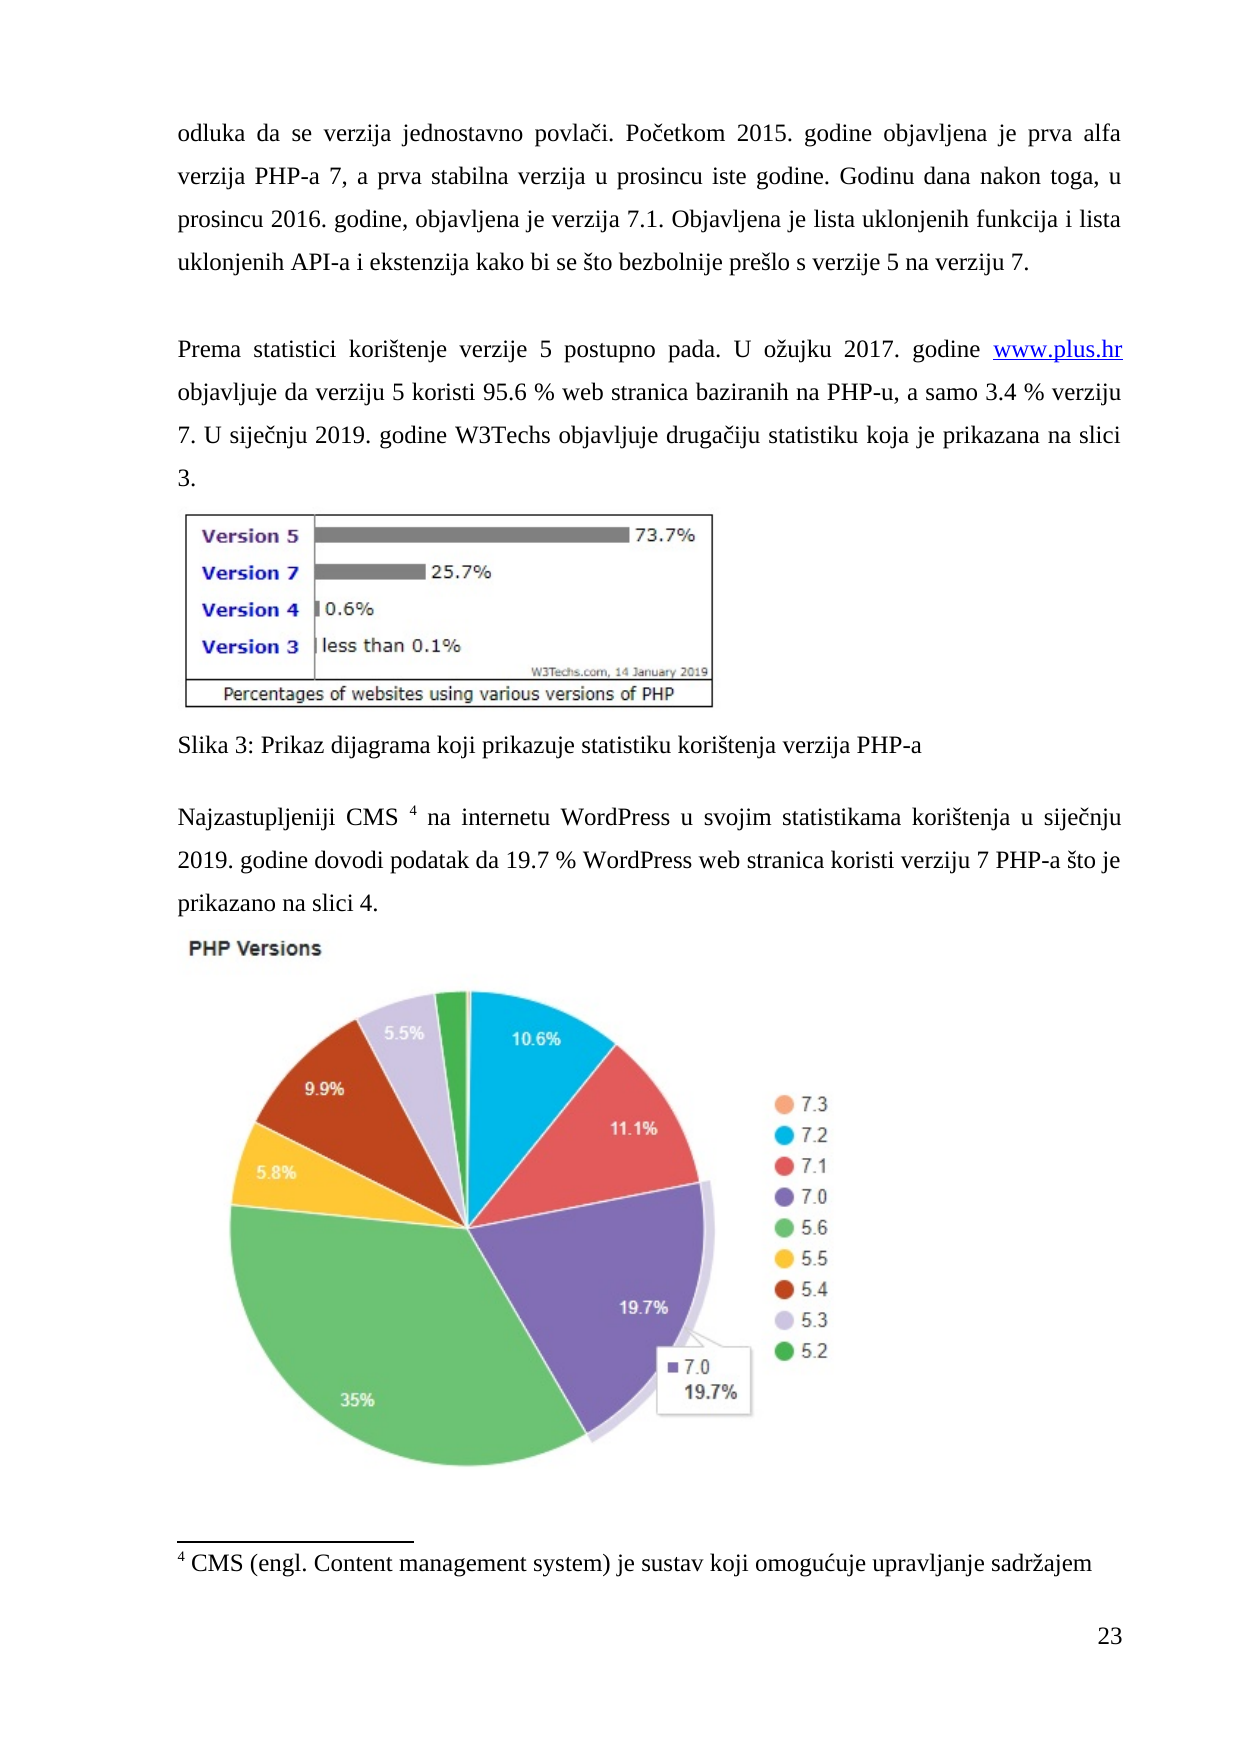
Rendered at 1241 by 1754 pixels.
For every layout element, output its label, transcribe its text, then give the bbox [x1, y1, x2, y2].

text Najzastupljeniji CMS na internetu WordPress u svojim statistikama korištenja u siječnju 2019. godine dovodi podatak da 19.7 % WordPress web stranica koristi verziju 7 PHP-a što je prikazano na slici 4. [177, 802, 1122, 917]
text Slika 3: Prikaz dijagrama koji prikazuje statistiku korištenja verzija PHP-a [177, 730, 1122, 758]
picture [177, 929, 844, 1477]
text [177, 118, 1122, 276]
text Prema statistici korištenje verzije 5 postupno pada. U ožujku 2017. godine www.plus.hr objavljuje da verziju 5 koristi 95.6 % web stranica baziranih na PHP-u, a samo 3.4 % verziju 7. U siječnju 2019. godine W3Techs objavljuje drugačiju statistiku koja je prikazana na slici 3. [177, 334, 1122, 492]
picture [177, 506, 723, 716]
